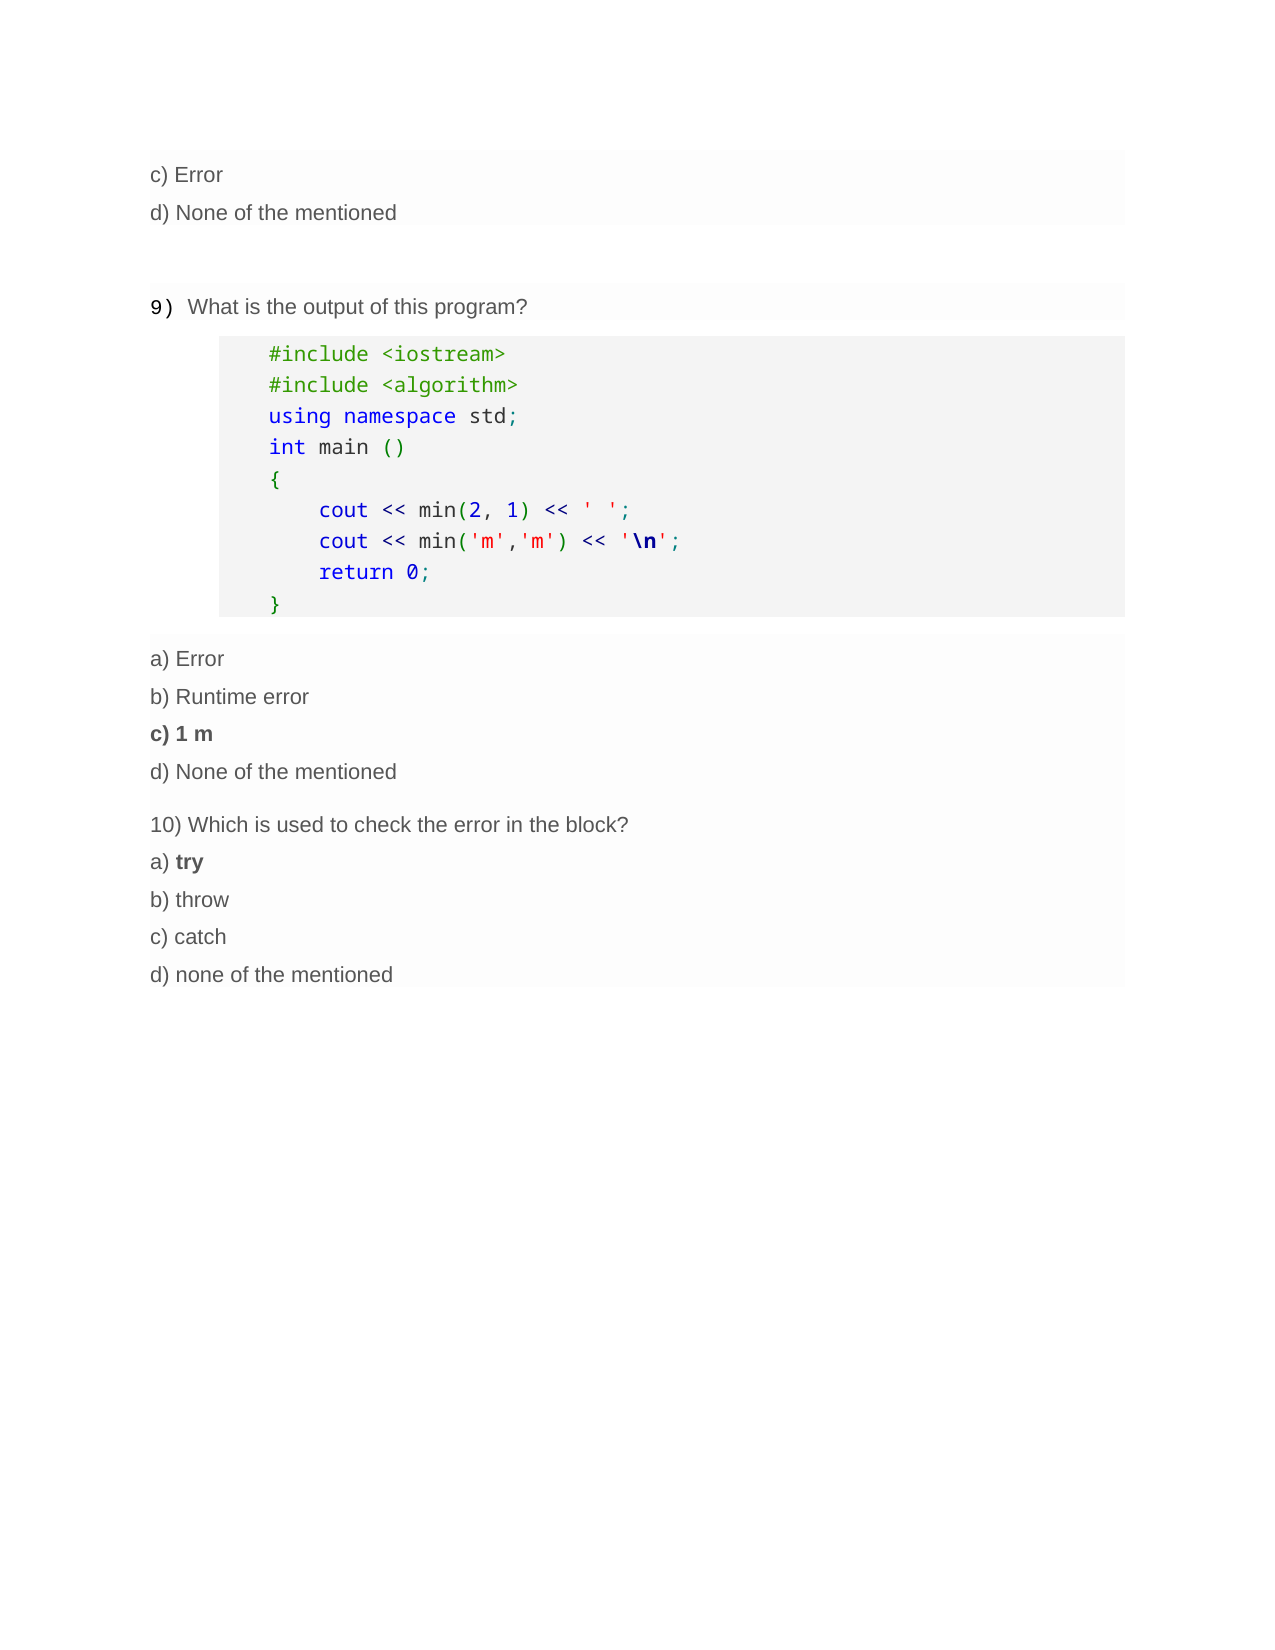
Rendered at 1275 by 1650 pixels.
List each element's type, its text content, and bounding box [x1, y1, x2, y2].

text 10) Which is used to check the error in the block? a) try b) throw c) catch d) none of the mentioned [150, 799, 1125, 987]
text #include <iostream> [219, 336, 1125, 367]
text } [219, 586, 1125, 617]
text int main () [219, 430, 1125, 461]
text cout << min('m','m') << '\n'; [219, 523, 1125, 555]
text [150, 150, 1125, 225]
text return 0; [219, 555, 1125, 586]
text #include <algorithm> [219, 367, 1125, 398]
text cout << min(2, 1) << ' '; [219, 492, 1125, 523]
text using namespace std; [219, 398, 1125, 430]
text 9) What is the output of this program? [150, 283, 1125, 320]
text a) Error b) Runtime error c) 1 m d) None of the mentioned [150, 634, 1125, 784]
text { [219, 461, 1125, 492]
